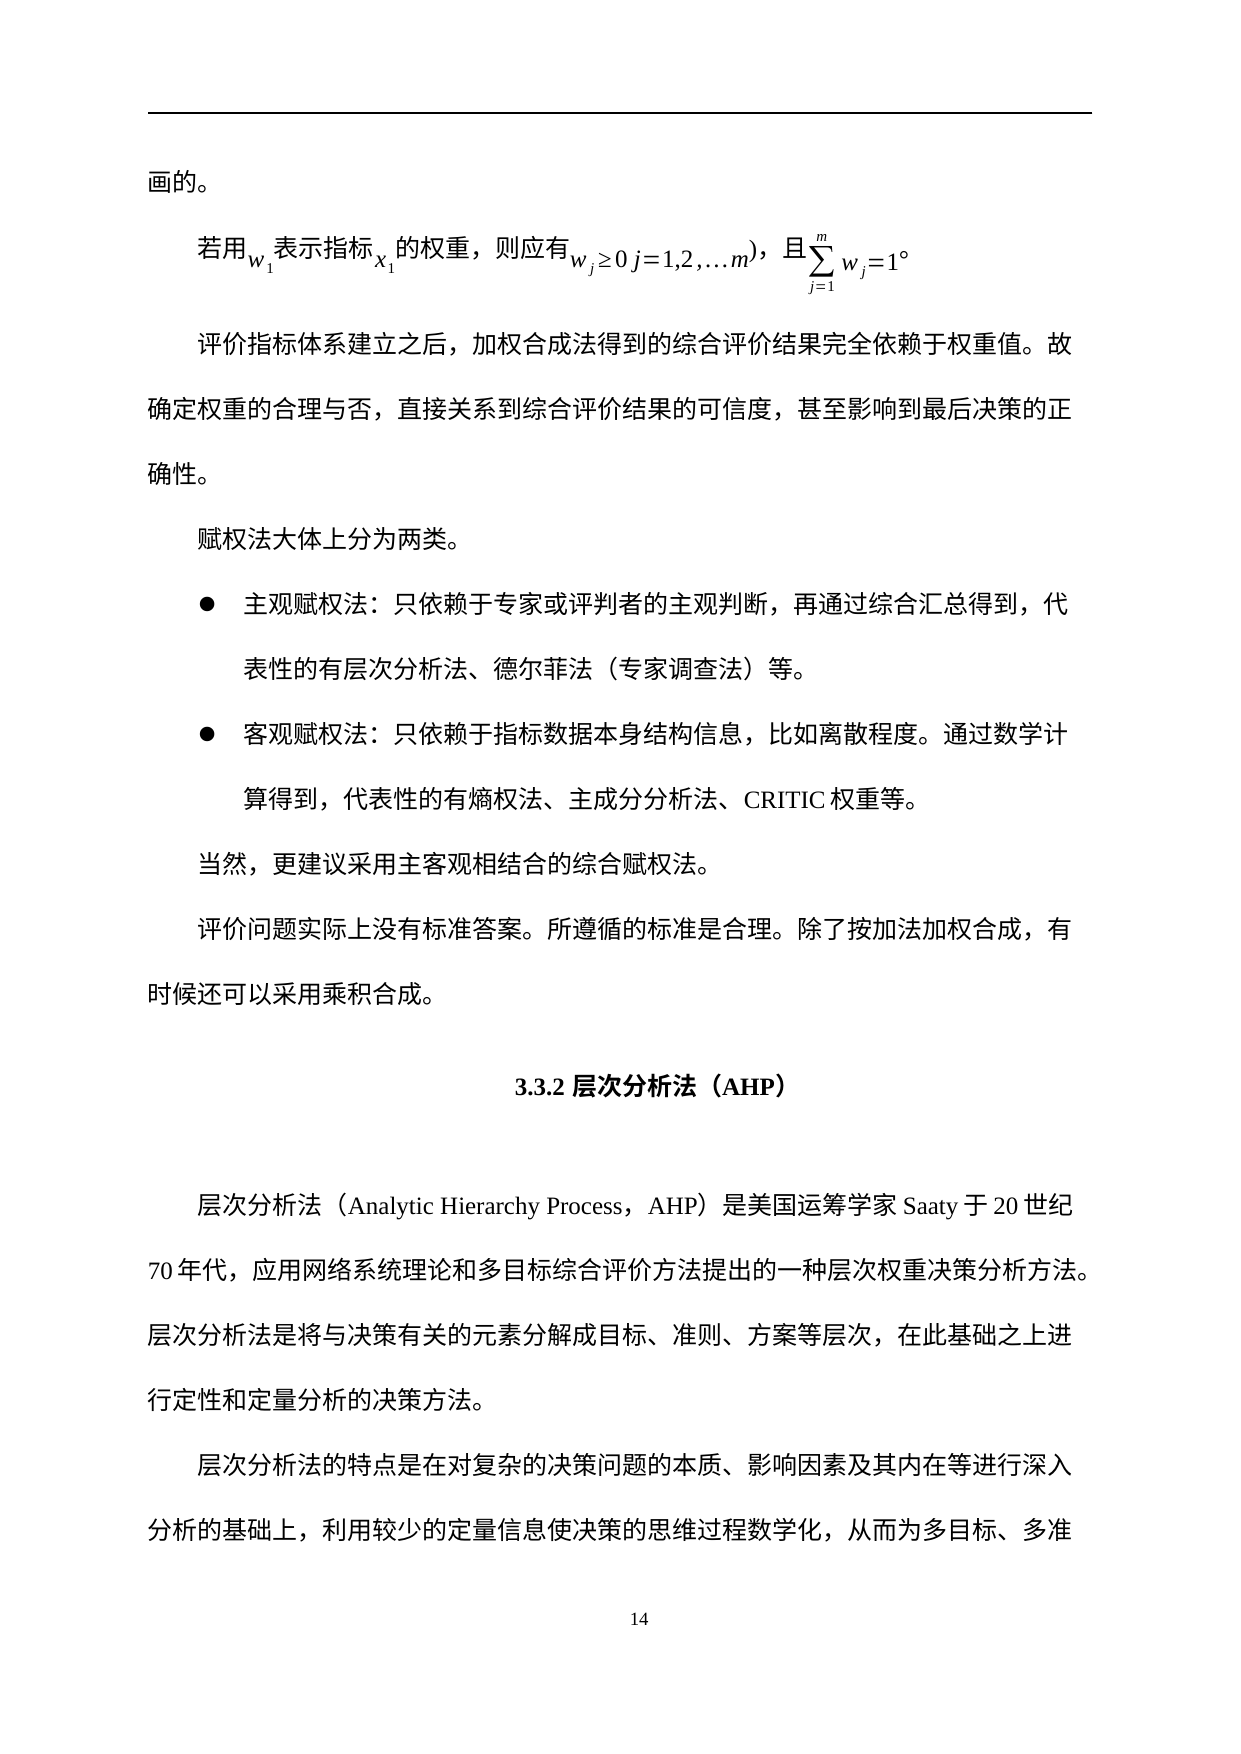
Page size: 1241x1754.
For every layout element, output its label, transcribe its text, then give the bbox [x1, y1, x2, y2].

subtitle 层次分析法（AHP） [222, 1052, 1092, 1117]
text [148, 148, 1092, 213]
text 若用表示指标的权重，则应有)，且。 [148, 213, 1092, 310]
text 赋权法大体上分为两类。 [148, 505, 1092, 570]
text 评价问题实际上没有标准答案。所遵循的标准是合理。除了按加法加权合成，有时候还可以采用乘积合成。 [148, 895, 1092, 1025]
list 客观赋权法：只依赖于指标数据本身结构信息，比如离散程度。通过数学计算得到，代表性的有熵权法、主成分分析法、CRITIC权重等。 [198, 700, 1092, 830]
text 评价指标体系建立之后，加权合成法得到的综合评价结果完全依赖于权重值。故确定权重的合理与否，直接关系到综合评价结果的可信度，甚至影响到最后决策的正确性。 [148, 310, 1092, 505]
text 层次分析法（Analytic Hierarchy Process，AHP）是美国运筹学家Saaty于20世纪70年代，应用网络系统理论和多目标综合评价方法提出的一种层次权重决策分析方法。层次分析法是将与决策有关的元素分解成目标、准则、方案等层次，在此基础之上进行定性和定量分析的决策方法。 [148, 1171, 1092, 1431]
text 当然，更建议采用主客观相结合的综合赋权法。 [148, 830, 1092, 895]
list 主观赋权法：只依赖于专家或评判者的主观判断，再通过综合汇总得到，代表性的有层次分析法、德尔菲法（专家调查法）等。 [198, 570, 1092, 700]
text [148, 1431, 1092, 1561]
